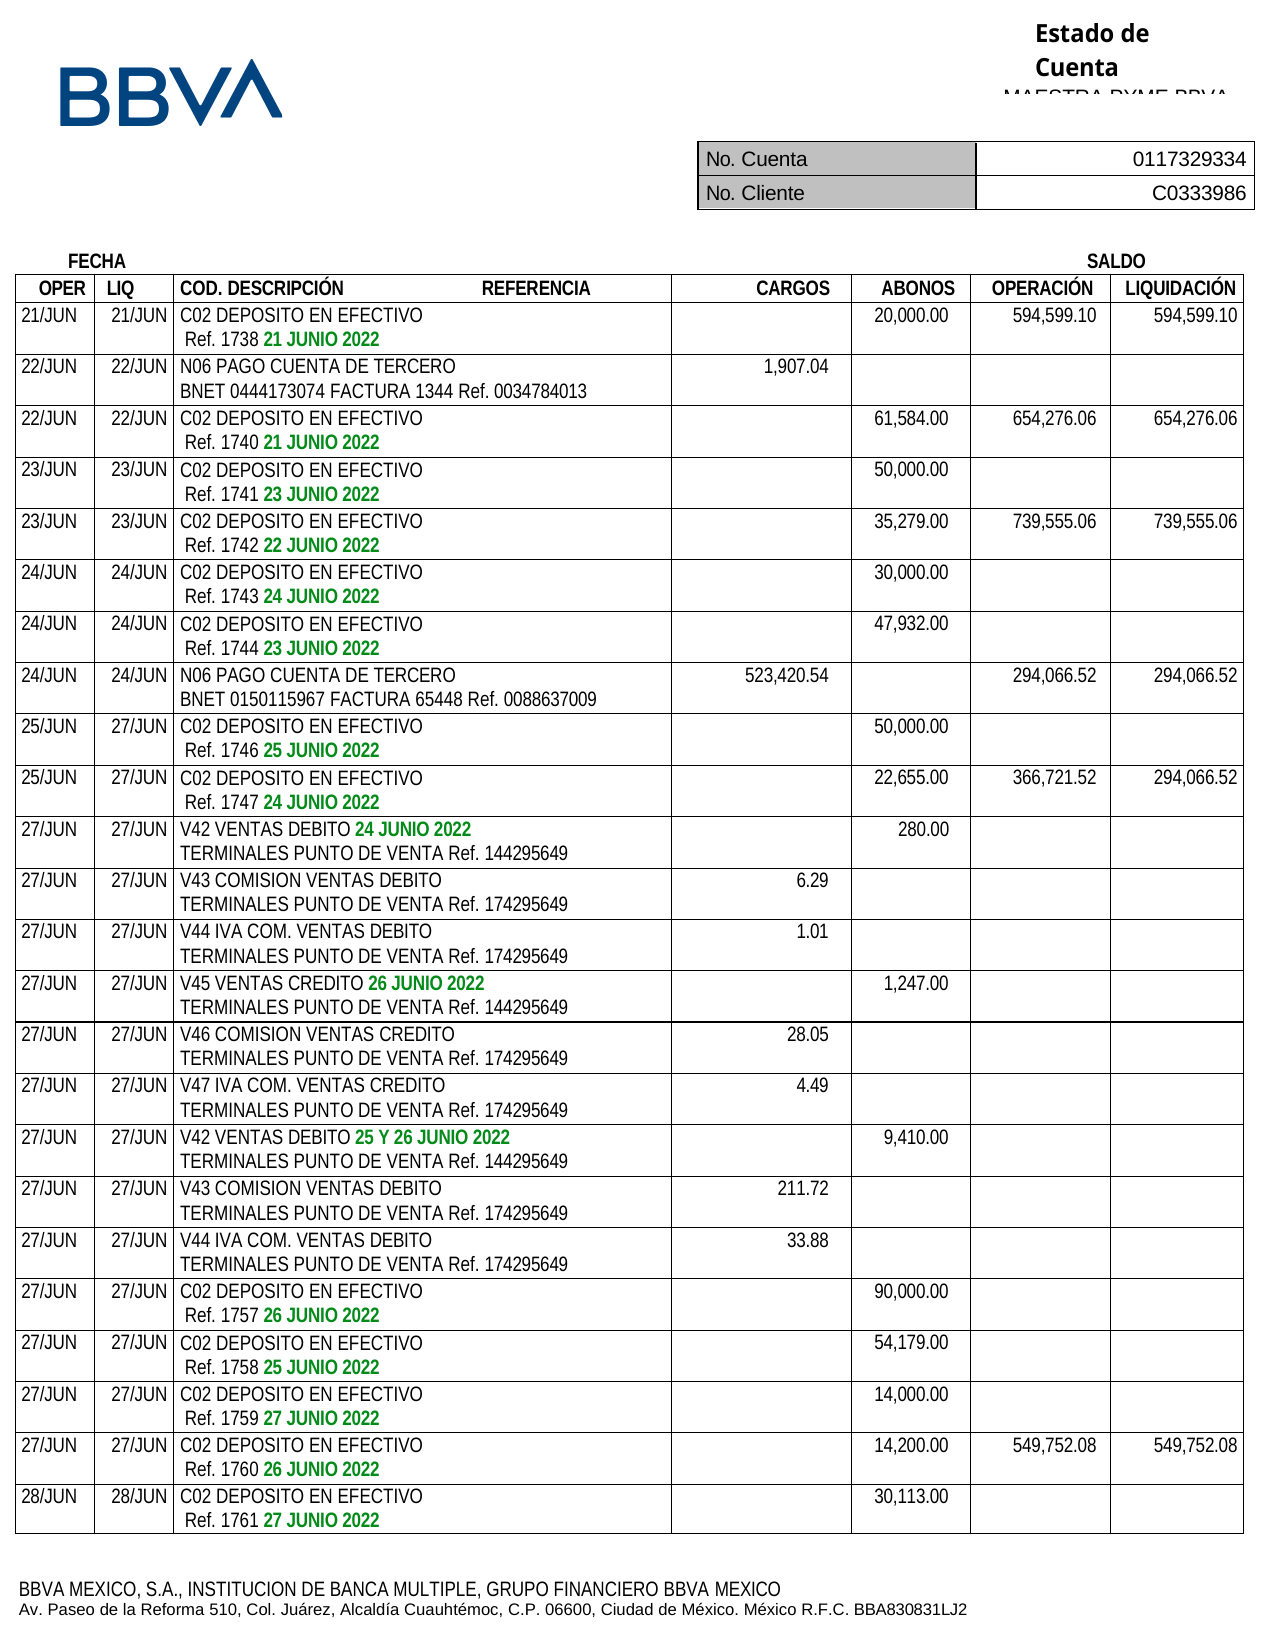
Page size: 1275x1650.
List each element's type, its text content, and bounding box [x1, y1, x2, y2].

table_cell 366,721.52 [971, 766, 1110, 816]
table_cell 22,655.00 [852, 766, 970, 816]
table_cell 27/JUN [16, 1125, 94, 1176]
table_cell 22/JUN [95, 406, 173, 457]
table_cell 24/JUN [16, 560, 94, 611]
table_cell [971, 1228, 1110, 1278]
table_cell 549,752.08 [1111, 1433, 1243, 1484]
table_cell C02 DEPOSITO EN EFECTIVO Ref. 1744 23 JUNIO 2022 [174, 612, 671, 662]
table_cell 27/JUN [16, 1433, 94, 1484]
table_cell 21/JUN [95, 303, 173, 354]
table_cell 523,420.54 [672, 663, 851, 713]
table_cell [852, 1023, 970, 1073]
table_cell [852, 663, 970, 713]
table_cell 22/JUN [16, 406, 94, 457]
table_cell 24/JUN [95, 560, 173, 611]
table_cell C02 DEPOSITO EN EFECTIVO Ref. 1747 24 JUNIO 2022 [174, 766, 671, 816]
table_cell 28/JUN [16, 1485, 94, 1533]
table_cell 61,584.00 [852, 406, 970, 457]
table_cell [971, 1382, 1110, 1432]
table_cell 27/JUN [16, 1228, 94, 1278]
table_cell V45 VENTAS CREDITO 26 JUNIO 2022 TERMINALES PUNTO DE VENTA Ref. 144295649 [174, 971, 671, 1021]
table_cell N06 PAGO CUENTA DE TERCERO BNET 0444173074 FACTURA 1344 Ref. 0034784013 [174, 355, 671, 405]
table_cell [672, 303, 851, 354]
table_cell [1111, 1177, 1243, 1227]
table_cell 294,066.52 [1111, 766, 1243, 816]
table_cell V44 IVA COM. VENTAS DEBITO TERMINALES PUNTO DE VENTA Ref. 174295649 [174, 1228, 671, 1278]
table_cell 24/JUN [95, 663, 173, 713]
table_cell 654,276.06 [1111, 406, 1243, 457]
table_cell [1111, 1279, 1243, 1329]
table_cell [971, 817, 1110, 867]
table_cell [1111, 1074, 1243, 1124]
table_cell [852, 1177, 970, 1227]
table_cell 594,599.10 [1111, 303, 1243, 354]
table_cell 27/JUN [16, 1382, 94, 1432]
table_cell [1111, 458, 1243, 508]
table_cell 27/JUN [16, 1023, 94, 1073]
table_cell 27/JUN [95, 1382, 173, 1432]
table_cell 27/JUN [16, 971, 94, 1021]
table_cell 20,000.00 [852, 303, 970, 354]
table_header CARGOS [672, 275, 851, 302]
table_cell 14,000.00 [852, 1382, 970, 1432]
table_cell 27/JUN [95, 869, 173, 919]
table_cell C02 DEPOSITO EN EFECTIVO Ref. 1760 26 JUNIO 2022 [174, 1433, 671, 1484]
table_cell N06 PAGO CUENTA DE TERCERO BNET 0150115967 FACTURA 65448 Ref. 0088637009 [174, 663, 671, 713]
table_cell [672, 509, 851, 559]
table_cell 24/JUN [16, 663, 94, 713]
table_cell [852, 355, 970, 405]
table_cell V44 IVA COM. VENTAS DEBITO TERMINALES PUNTO DE VENTA Ref. 174295649 [174, 920, 671, 970]
table_cell 739,555.06 [971, 509, 1110, 559]
table_header COD. DESCRIPCIÓN REFERENCIA [174, 275, 671, 302]
table_cell 35,279.00 [852, 509, 970, 559]
table_cell 27/JUN [95, 714, 173, 765]
table_cell [672, 1125, 851, 1176]
table_cell [1111, 1382, 1243, 1432]
table_cell 27/JUN [16, 920, 94, 970]
table_cell C02 DEPOSITO EN EFECTIVO Ref. 1742 22 JUNIO 2022 [174, 509, 671, 559]
table_cell No. Cliente [699, 176, 975, 208]
table_cell [672, 1382, 851, 1432]
table_cell 22/JUN [16, 355, 94, 405]
table_cell 27/JUN [16, 869, 94, 919]
table_cell [672, 612, 851, 662]
table_cell 27/JUN [95, 920, 173, 970]
picture [60, 59, 283, 126]
table_header 0117329334 [977, 142, 1254, 175]
table_cell C0333986 [977, 176, 1254, 208]
table_cell 27/JUN [95, 1023, 173, 1073]
table_cell 27/JUN [95, 1433, 173, 1484]
table_cell 27/JUN [16, 817, 94, 867]
table_cell [1111, 869, 1243, 919]
table_cell [1111, 1023, 1243, 1073]
table_cell 90,000.00 [852, 1279, 970, 1329]
table_cell [672, 971, 851, 1021]
table_cell 28/JUN [95, 1485, 173, 1533]
table_cell 27/JUN [95, 1074, 173, 1124]
table_cell 27/JUN [95, 1331, 173, 1381]
table_cell C02 DEPOSITO EN EFECTIVO Ref. 1761 27 JUNIO 2022 [174, 1485, 671, 1533]
table_cell 54,179.00 [852, 1331, 970, 1381]
table_cell [1111, 714, 1243, 765]
table_cell [971, 920, 1110, 970]
table_cell C02 DEPOSITO EN EFECTIVO Ref. 1746 25 JUNIO 2022 [174, 714, 671, 765]
table_cell [971, 458, 1110, 508]
table_cell [971, 1177, 1110, 1227]
table_cell [971, 869, 1110, 919]
table_cell [1111, 920, 1243, 970]
table_header LIQ [95, 275, 173, 302]
table_cell 27/JUN [16, 1331, 94, 1381]
table_cell 27/JUN [95, 1177, 173, 1227]
table_cell 14,200.00 [852, 1433, 970, 1484]
table_cell [971, 714, 1110, 765]
table_cell [672, 406, 851, 457]
table_cell V42 VENTAS DEBITO 25 Y 26 JUNIO 2022 TERMINALES PUNTO DE VENTA Ref. 144295649 [174, 1125, 671, 1176]
table_cell 1,907.04 [672, 355, 851, 405]
table_cell [971, 355, 1110, 405]
table_cell 47,932.00 [852, 612, 970, 662]
table_cell 21/JUN [16, 303, 94, 354]
table_cell 294,066.52 [1111, 663, 1243, 713]
table_cell C02 DEPOSITO EN EFECTIVO Ref. 1741 23 JUNIO 2022 [174, 458, 671, 508]
table_cell [852, 920, 970, 970]
table_cell 280.00 [852, 817, 970, 867]
table_cell 654,276.06 [971, 406, 1110, 457]
table_cell [672, 560, 851, 611]
table_cell 23/JUN [95, 458, 173, 508]
table_cell 27/JUN [95, 817, 173, 867]
table_cell 22/JUN [95, 355, 173, 405]
table_cell [852, 1228, 970, 1278]
table_cell 27/JUN [95, 971, 173, 1021]
table_cell [1111, 817, 1243, 867]
table_cell 739,555.06 [1111, 509, 1243, 559]
table_cell 6.29 [672, 869, 851, 919]
text FECHA SALDO [68, 249, 1275, 273]
table_cell 23/JUN [95, 509, 173, 559]
table_cell [672, 1485, 851, 1533]
table_cell 28.05 [672, 1023, 851, 1073]
table_cell 25/JUN [16, 714, 94, 765]
table_cell 549,752.08 [971, 1433, 1110, 1484]
table_cell [1111, 971, 1243, 1021]
table_header LIQUIDACIÓN [1111, 275, 1243, 302]
table_cell 24/JUN [95, 612, 173, 662]
table_cell C02 DEPOSITO EN EFECTIVO Ref. 1743 24 JUNIO 2022 [174, 560, 671, 611]
table_cell [971, 1331, 1110, 1381]
table_cell V43 COMISION VENTAS DEBITO TERMINALES PUNTO DE VENTA Ref. 174295649 [174, 869, 671, 919]
table_cell 50,000.00 [852, 714, 970, 765]
table_cell C02 DEPOSITO EN EFECTIVO Ref. 1740 21 JUNIO 2022 [174, 406, 671, 457]
table_cell [672, 1433, 851, 1484]
table_cell 23/JUN [16, 458, 94, 508]
table_cell [1111, 1485, 1243, 1533]
table_cell [971, 1485, 1110, 1533]
table_cell [672, 1331, 851, 1381]
table_header OPER [16, 275, 94, 302]
table_cell [672, 766, 851, 816]
table_cell [971, 1023, 1110, 1073]
table_cell 30,113.00 [852, 1485, 970, 1533]
table_cell [1111, 1331, 1243, 1381]
table_cell [971, 612, 1110, 662]
table_cell C02 DEPOSITO EN EFECTIVO Ref. 1757 26 JUNIO 2022 [174, 1279, 671, 1329]
table_cell 25/JUN [16, 766, 94, 816]
table_cell [672, 1279, 851, 1329]
table_cell 4.49 [672, 1074, 851, 1124]
table_cell [672, 458, 851, 508]
table_cell C02 DEPOSITO EN EFECTIVO Ref. 1759 27 JUNIO 2022 [174, 1382, 671, 1432]
table_cell 594,599.10 [971, 303, 1110, 354]
table_cell 27/JUN [95, 1125, 173, 1176]
table_cell [852, 1074, 970, 1124]
table_cell [672, 714, 851, 765]
table_cell V46 COMISION VENTAS CREDITO TERMINALES PUNTO DE VENTA Ref. 174295649 [174, 1023, 671, 1073]
table_cell 211.72 [672, 1177, 851, 1227]
table_cell C02 DEPOSITO EN EFECTIVO Ref. 1738 21 JUNIO 2022 [174, 303, 671, 354]
table_cell 1,247.00 [852, 971, 970, 1021]
table_cell [971, 560, 1110, 611]
table_cell V47 IVA COM. VENTAS CREDITO TERMINALES PUNTO DE VENTA Ref. 174295649 [174, 1074, 671, 1124]
table_cell 27/JUN [16, 1279, 94, 1329]
table_cell 23/JUN [16, 509, 94, 559]
table_cell [1111, 612, 1243, 662]
table_cell C02 DEPOSITO EN EFECTIVO Ref. 1758 25 JUNIO 2022 [174, 1331, 671, 1381]
table_cell [971, 1279, 1110, 1329]
table_header ABONOS [852, 275, 970, 302]
table_header No. Cuenta [699, 142, 976, 175]
table_cell 27/JUN [95, 1228, 173, 1278]
table_cell [852, 869, 970, 919]
table_cell 24/JUN [16, 612, 94, 662]
table_cell [1111, 560, 1243, 611]
table_cell 27/JUN [16, 1074, 94, 1124]
table_cell [1111, 355, 1243, 405]
table_cell 294,066.52 [971, 663, 1110, 713]
table_cell 27/JUN [95, 1279, 173, 1329]
table_cell [971, 1074, 1110, 1124]
table_cell 27/JUN [16, 1177, 94, 1227]
table_cell 1.01 [672, 920, 851, 970]
table_header OPERACIÓN [971, 275, 1110, 302]
table_cell 9,410.00 [852, 1125, 970, 1176]
table_cell V42 VENTAS DEBITO 24 JUNIO 2022 TERMINALES PUNTO DE VENTA Ref. 144295649 [174, 817, 671, 867]
table_cell [971, 1125, 1110, 1176]
table_cell 33.88 [672, 1228, 851, 1278]
table_cell [672, 817, 851, 867]
table_cell [1111, 1125, 1243, 1176]
table_cell 30,000.00 [852, 560, 970, 611]
table_cell V43 COMISION VENTAS DEBITO TERMINALES PUNTO DE VENTA Ref. 174295649 [174, 1177, 671, 1227]
table_cell [971, 971, 1110, 1021]
table_cell 50,000.00 [852, 458, 970, 508]
table_cell [1111, 1228, 1243, 1278]
table_cell 27/JUN [95, 766, 173, 816]
